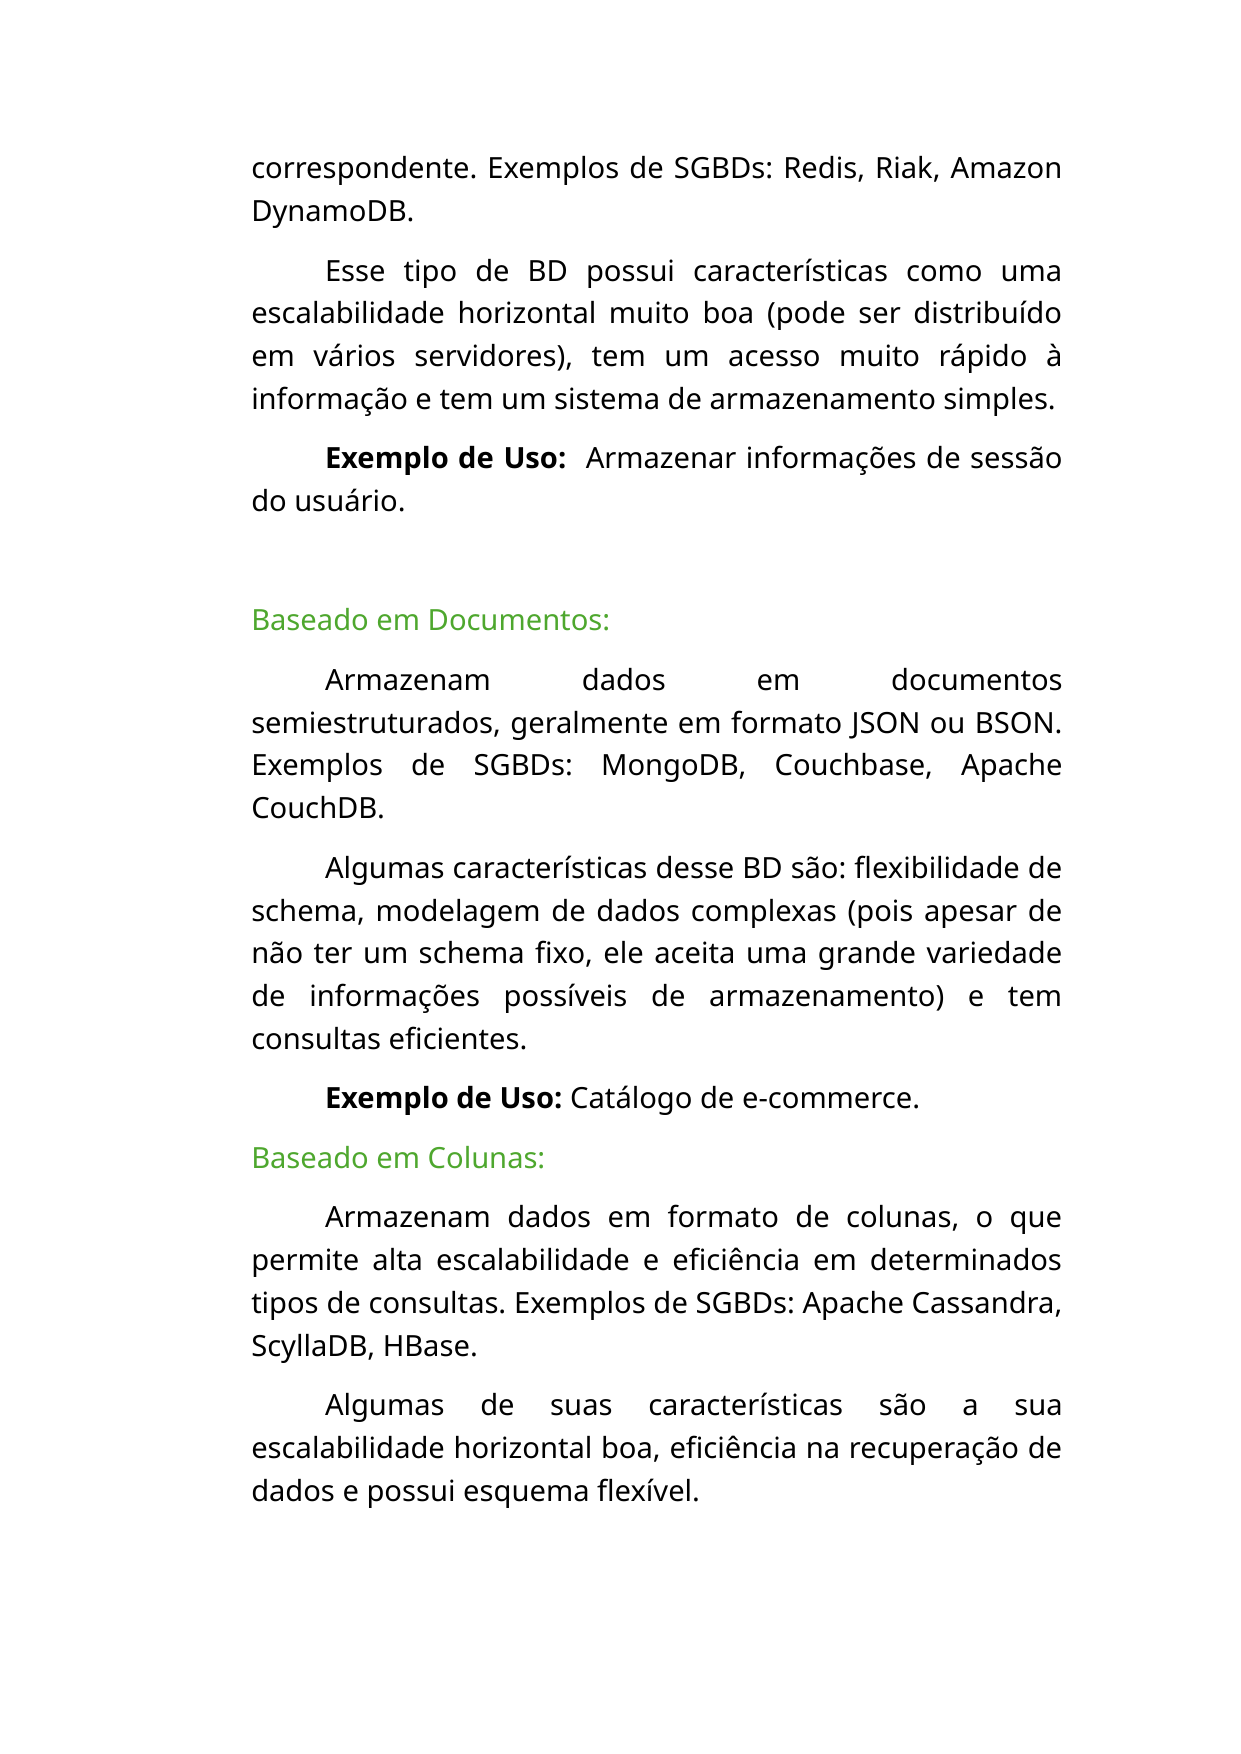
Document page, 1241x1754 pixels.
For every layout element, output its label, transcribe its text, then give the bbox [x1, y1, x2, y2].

text Armazenam dados em documentos semiestruturados, geralmente em formato JSON ou BSON. Exemplos de SGBDs: MongoDB, Couchbase, Apache CouchDB. [251, 659, 1063, 827]
text Baseado em Documentos: [251, 599, 1063, 639]
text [251, 148, 1063, 230]
text Exemplo de Uso: Armazenar informações de sessão do usuário. [251, 438, 1063, 520]
text Baseado em Colunas: [251, 1137, 1063, 1177]
text Algumas características desse BD são: flexibilidade de schema, modelagem de dados complexas (pois apesar de não ter um schema fixo, ele aceita uma grande variedade de informações possíveis de armazenamento) e tem consultas eficientes. [251, 847, 1063, 1058]
text Algumas de suas características são a sua escalabilidade horizontal boa, eficiência na recuperação de dados e possui esquema flexível. [251, 1384, 1063, 1510]
text Esse tipo de BD possui características como uma escalabilidade horizontal muito boa (pode ser distribuído em vários servidores), tem um acesso muito rápido à informação e tem um sistema de armazenamento simples. [251, 250, 1063, 418]
text Armazenam dados em formato de colunas, o que permite alta escalabilidade e eficiência em determinados tipos de consultas. Exemplos de SGBDs: Apache Cassandra, ScyllaDB, HBase. [251, 1197, 1063, 1365]
text Exemplo de Uso: Catálogo de e-commerce. [251, 1078, 1063, 1117]
